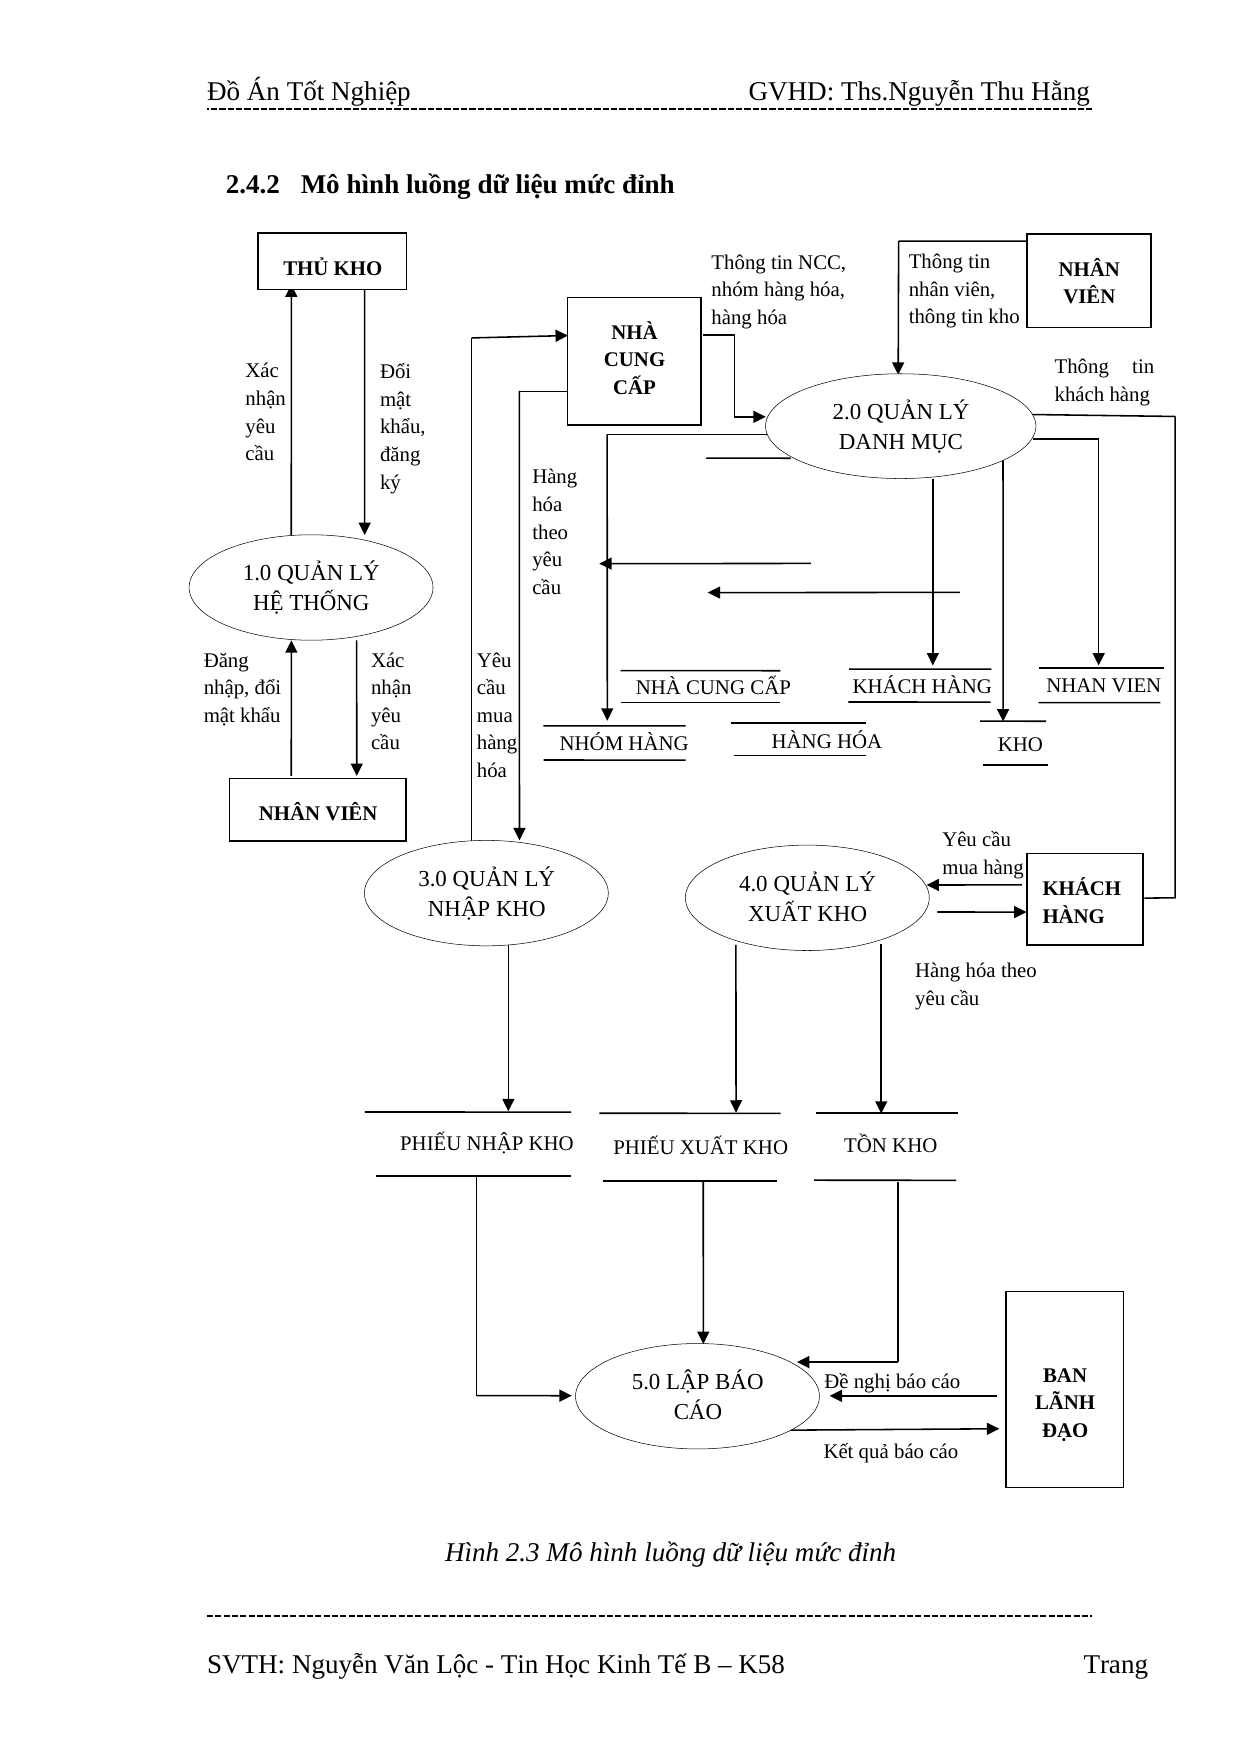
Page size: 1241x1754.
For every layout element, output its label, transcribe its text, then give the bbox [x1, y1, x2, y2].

subtitle Mô hình luồng dữ liệu mức đỉnh [226, 168, 1092, 200]
text Hình 2.3 Mô hình luồng dữ liệu mức đỉnh [207, 1536, 1092, 1567]
